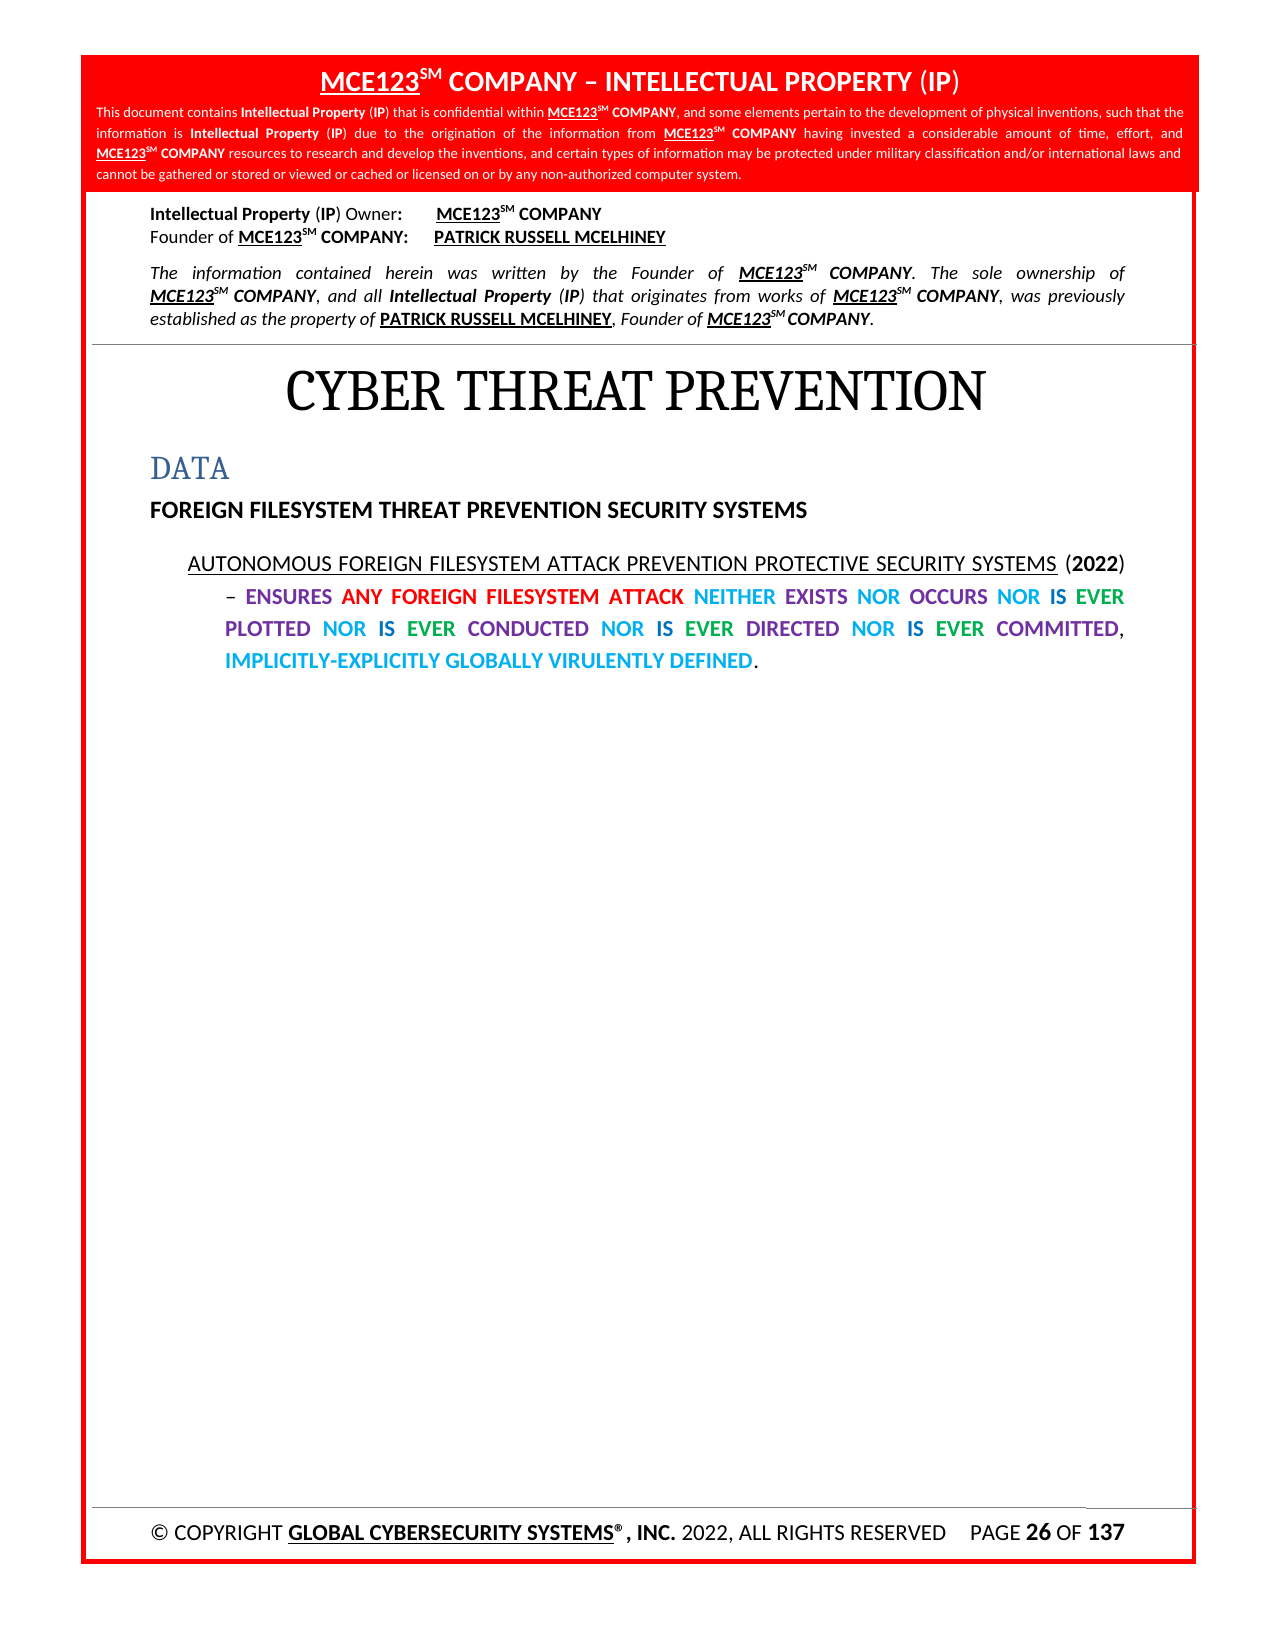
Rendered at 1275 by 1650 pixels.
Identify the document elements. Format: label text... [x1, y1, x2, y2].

text FOREIGN FILESYSTEM THREAT PREVENTION SECURITY SYSTEMS [150, 494, 1125, 524]
text AUTONOMOUS FOREIGN FILESYSTEM ATTACK PREVENTION PROTECTIVE SECURITY SYSTEMS (2022) – ENSURES ANY FOREIGN FILESYSTEM ATTACK NEITHER EXISTS NOR OCCURS NOR IS EVER PLOTTED NOR IS EVER CONDUCTED NOR IS EVER DIRECTED NOR IS EVER COMMITTED, IMPLICITLY-EXPLICITLY GLOBALLY VIRULENTLY DEFINED. [187, 549, 1125, 674]
subtitle DATA [150, 450, 1125, 488]
title CYBER THREAT PREVENTION [150, 358, 1125, 425]
